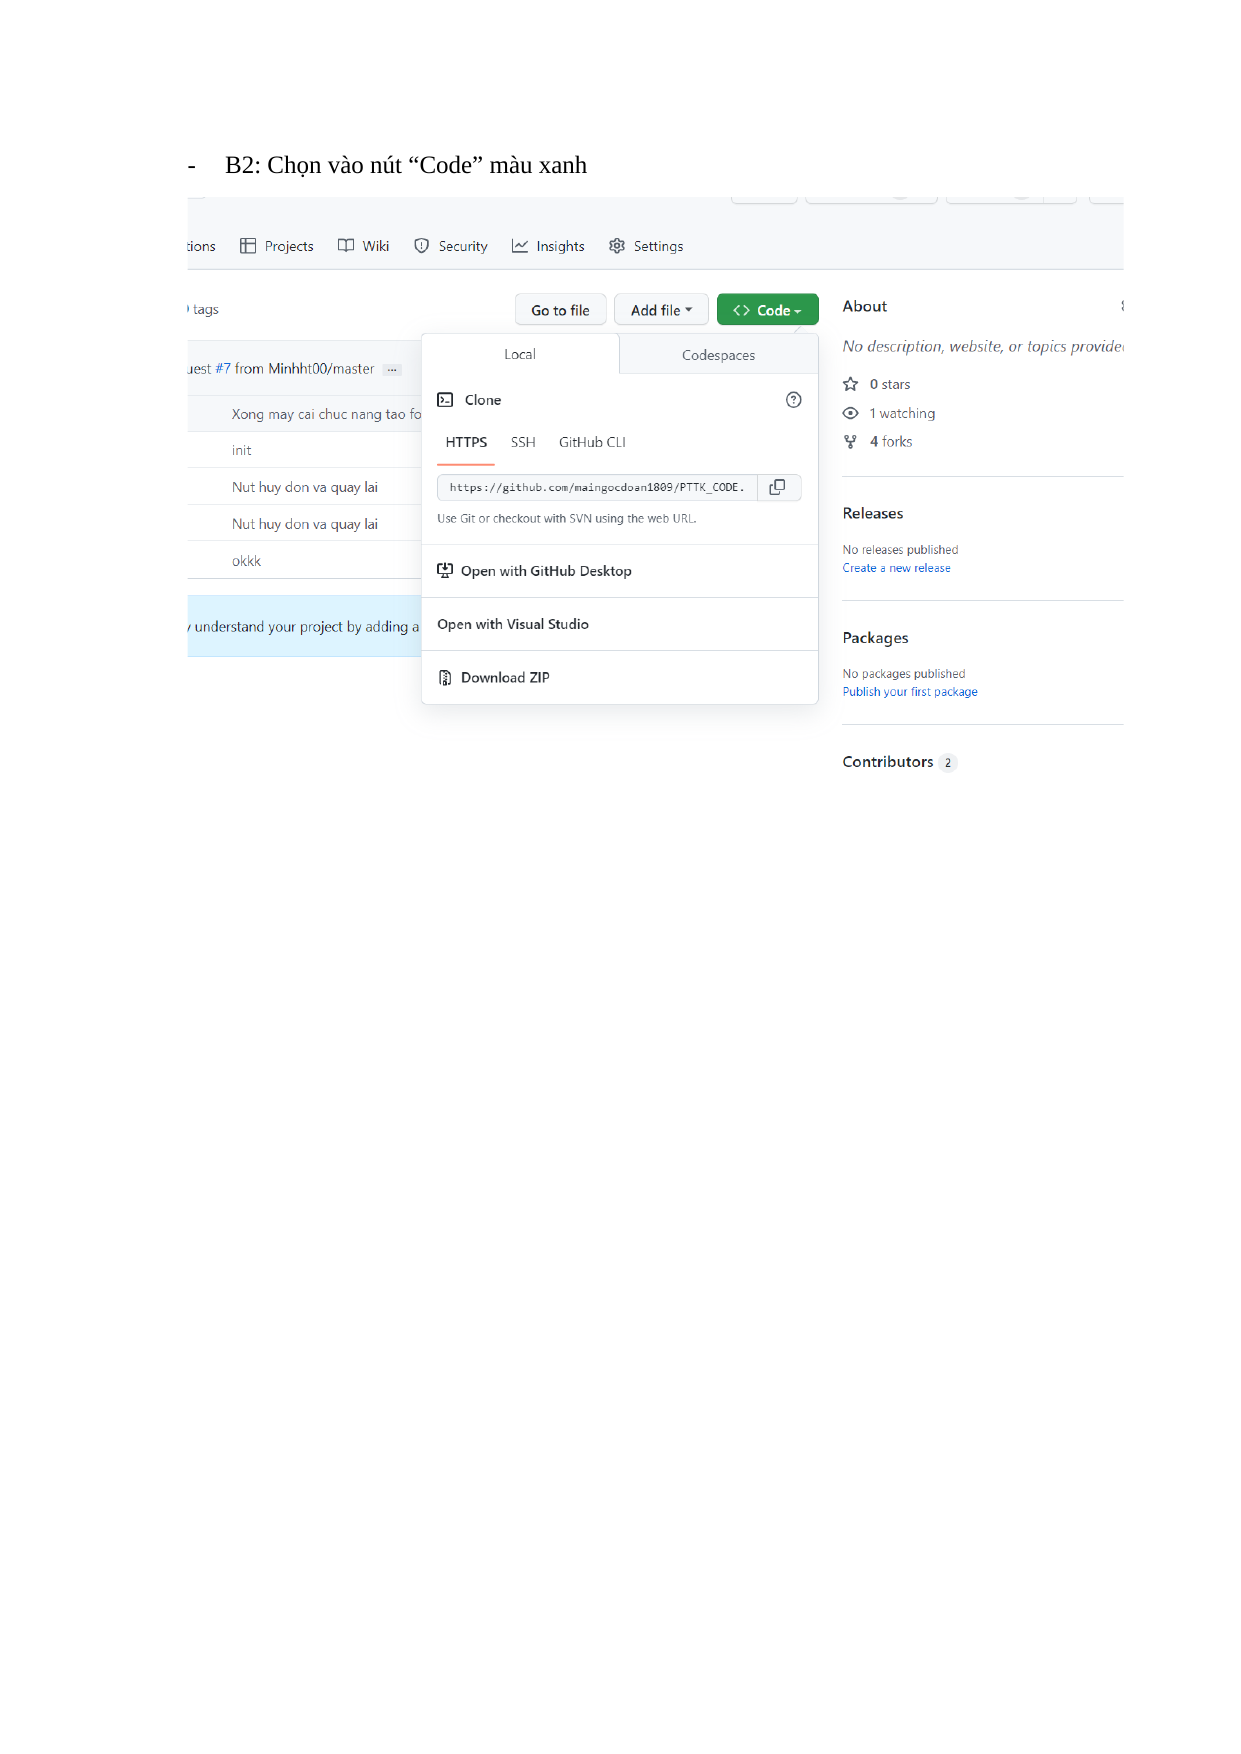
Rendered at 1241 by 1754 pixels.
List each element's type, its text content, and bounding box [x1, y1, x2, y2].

list B2: Chọn vào nút “Code” màu xanh [187, 150, 1090, 179]
picture [187, 197, 1124, 781]
